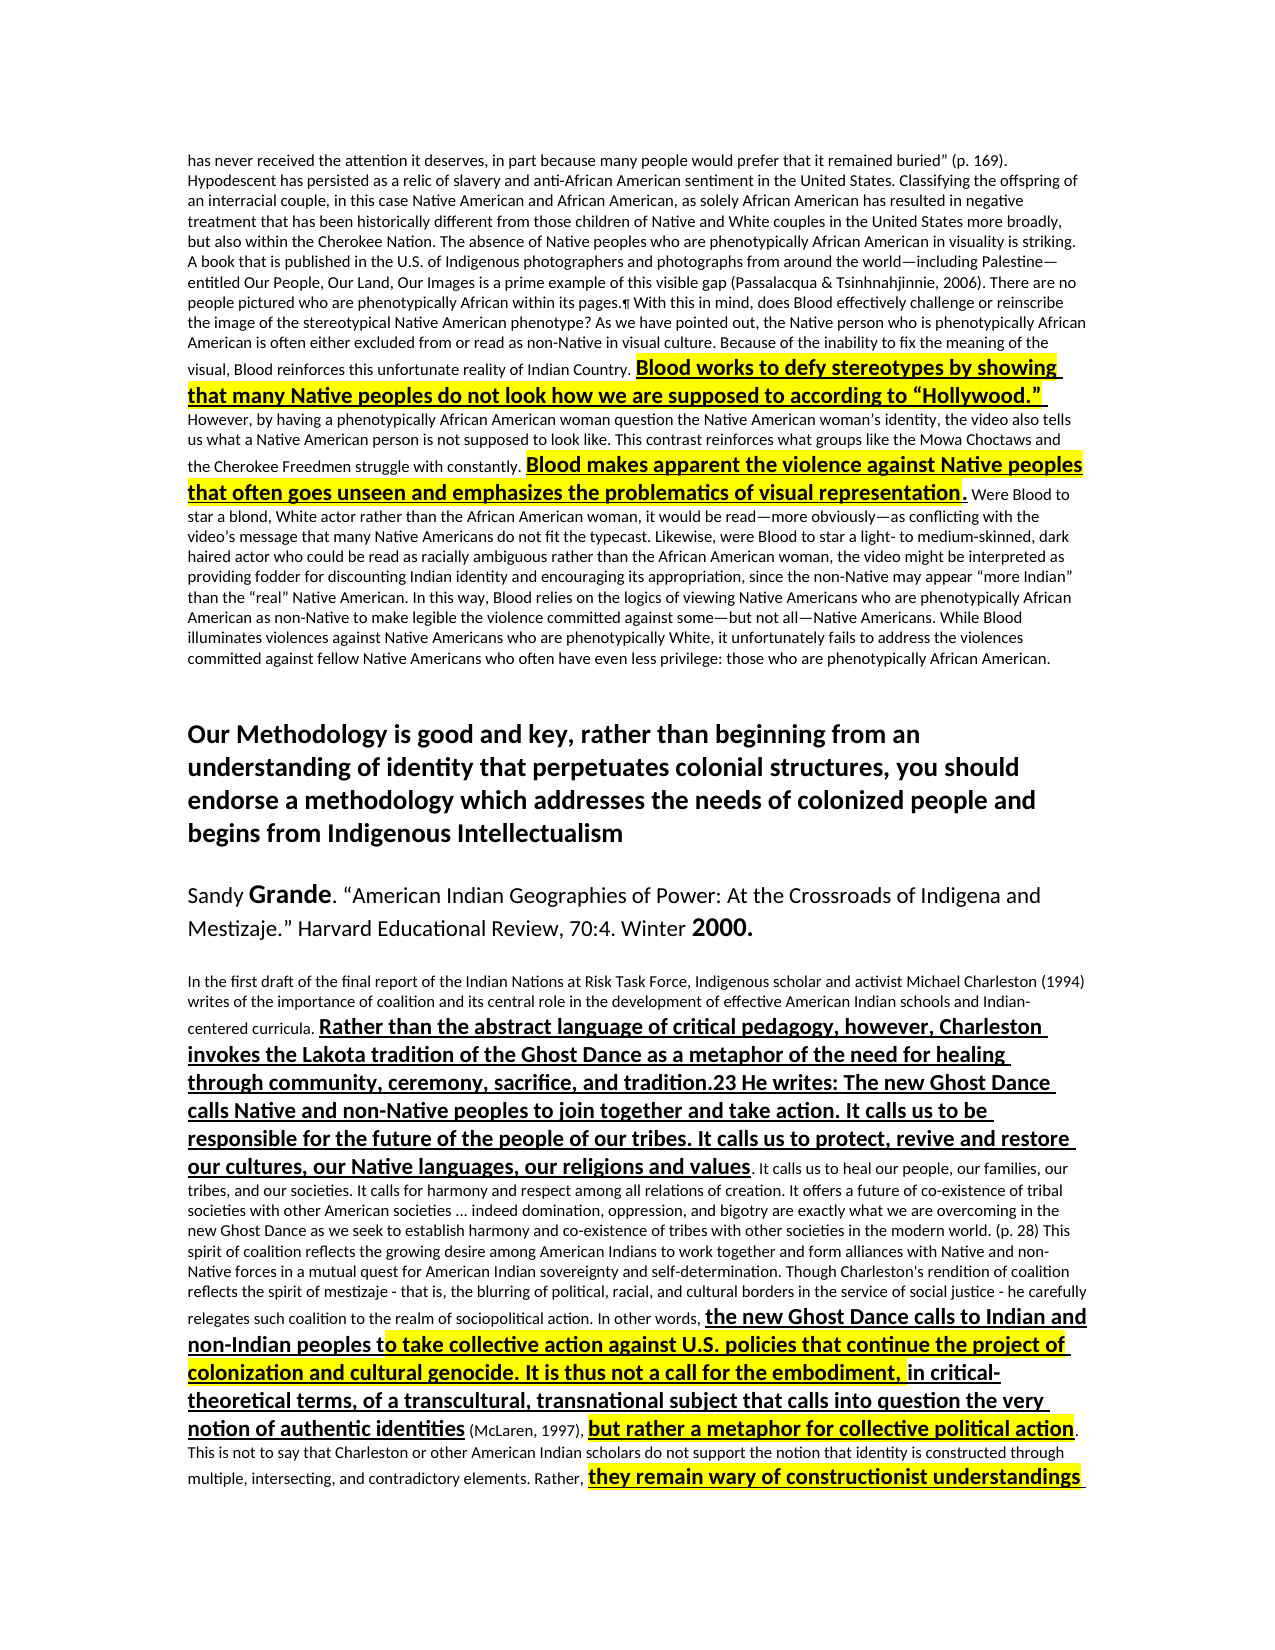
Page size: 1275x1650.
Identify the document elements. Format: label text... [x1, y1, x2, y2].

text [187, 971, 1087, 1490]
subtitle Our Methodology is good and key, rather than beginning from an understanding of identity that perpetuates colonial structures, you should endorse a methodology which addresses the needs of colonized people and begins from Indigenous Intellectualism [187, 717, 1087, 849]
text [187, 150, 1087, 668]
text Sandy Grande. “American Indian Geographies of Power: At the Crossroads of Indigena and Mestizaje.” Harvard Educational Review, 70:4. Winter 2000. [187, 877, 1087, 943]
